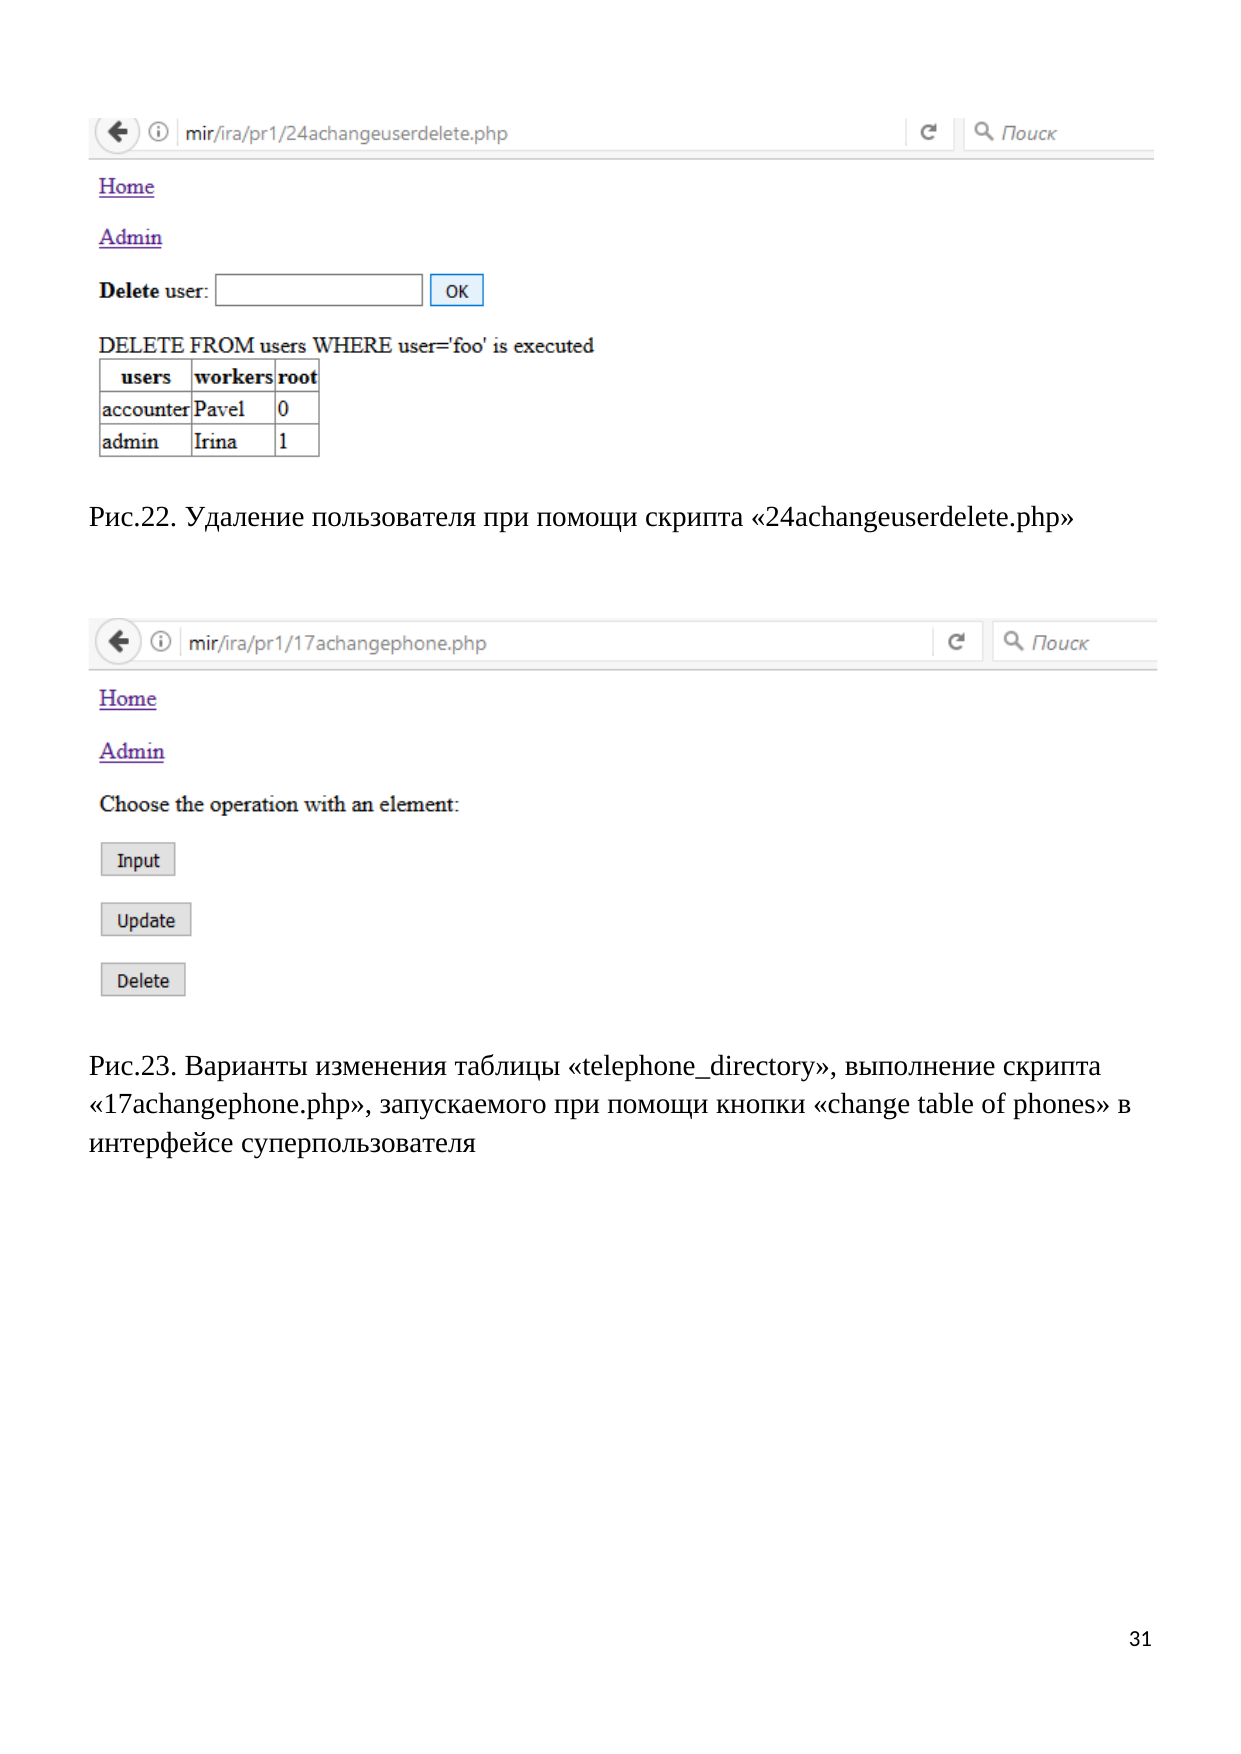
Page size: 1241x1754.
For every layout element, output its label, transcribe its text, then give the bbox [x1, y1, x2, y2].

picture [88, 118, 1155, 475]
text Рис.23. Варианты изменения таблицы «telephone_directory», выполнение скрипта «17achangephone.php», запускаемого при помощи кнопки «change table of phones» в интерфейсе суперпользователя [88, 1048, 1181, 1159]
picture [88, 618, 1158, 1023]
text Рис.22. Удаление пользователя при помощи скрипта «24achangeuserdelete.php» [88, 499, 1181, 533]
